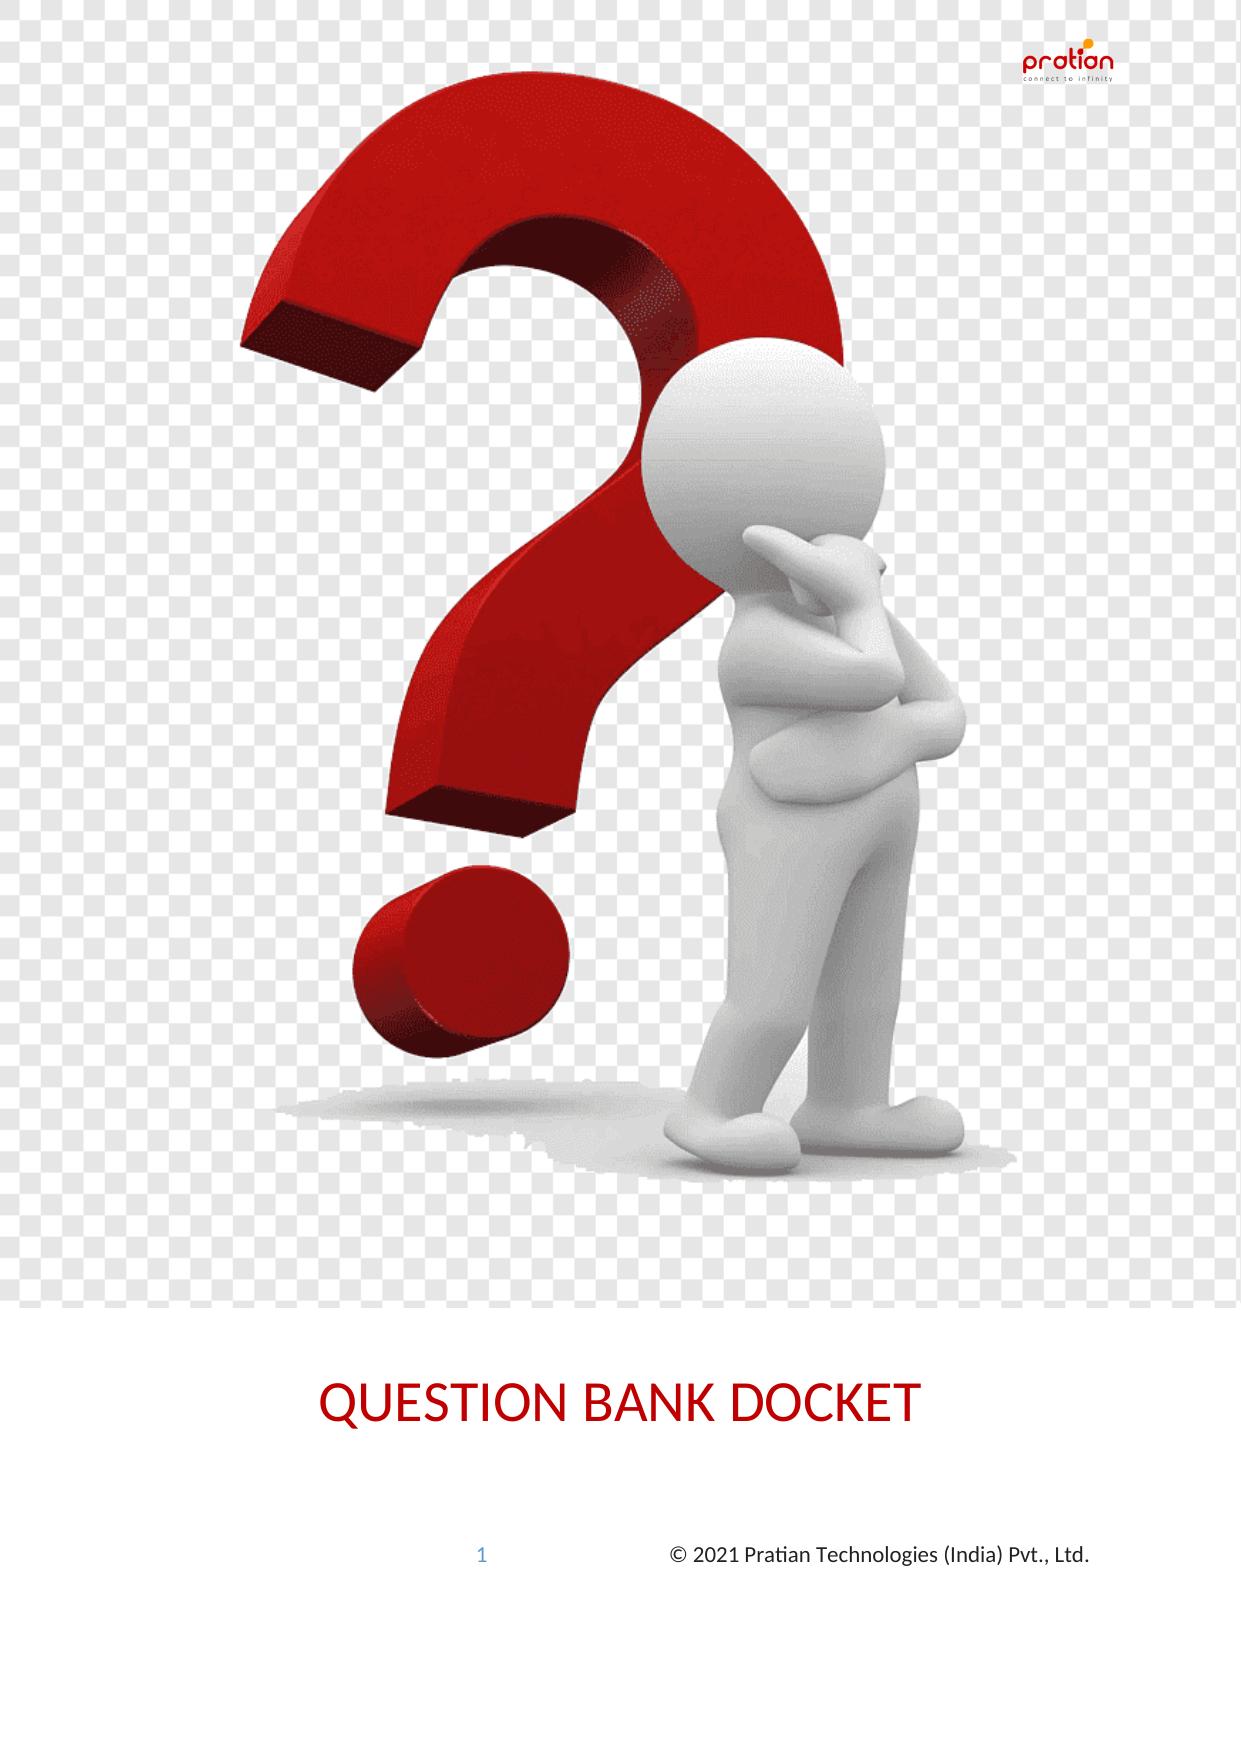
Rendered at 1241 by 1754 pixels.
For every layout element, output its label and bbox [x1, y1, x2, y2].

picture [0, 0, 1241, 1545]
